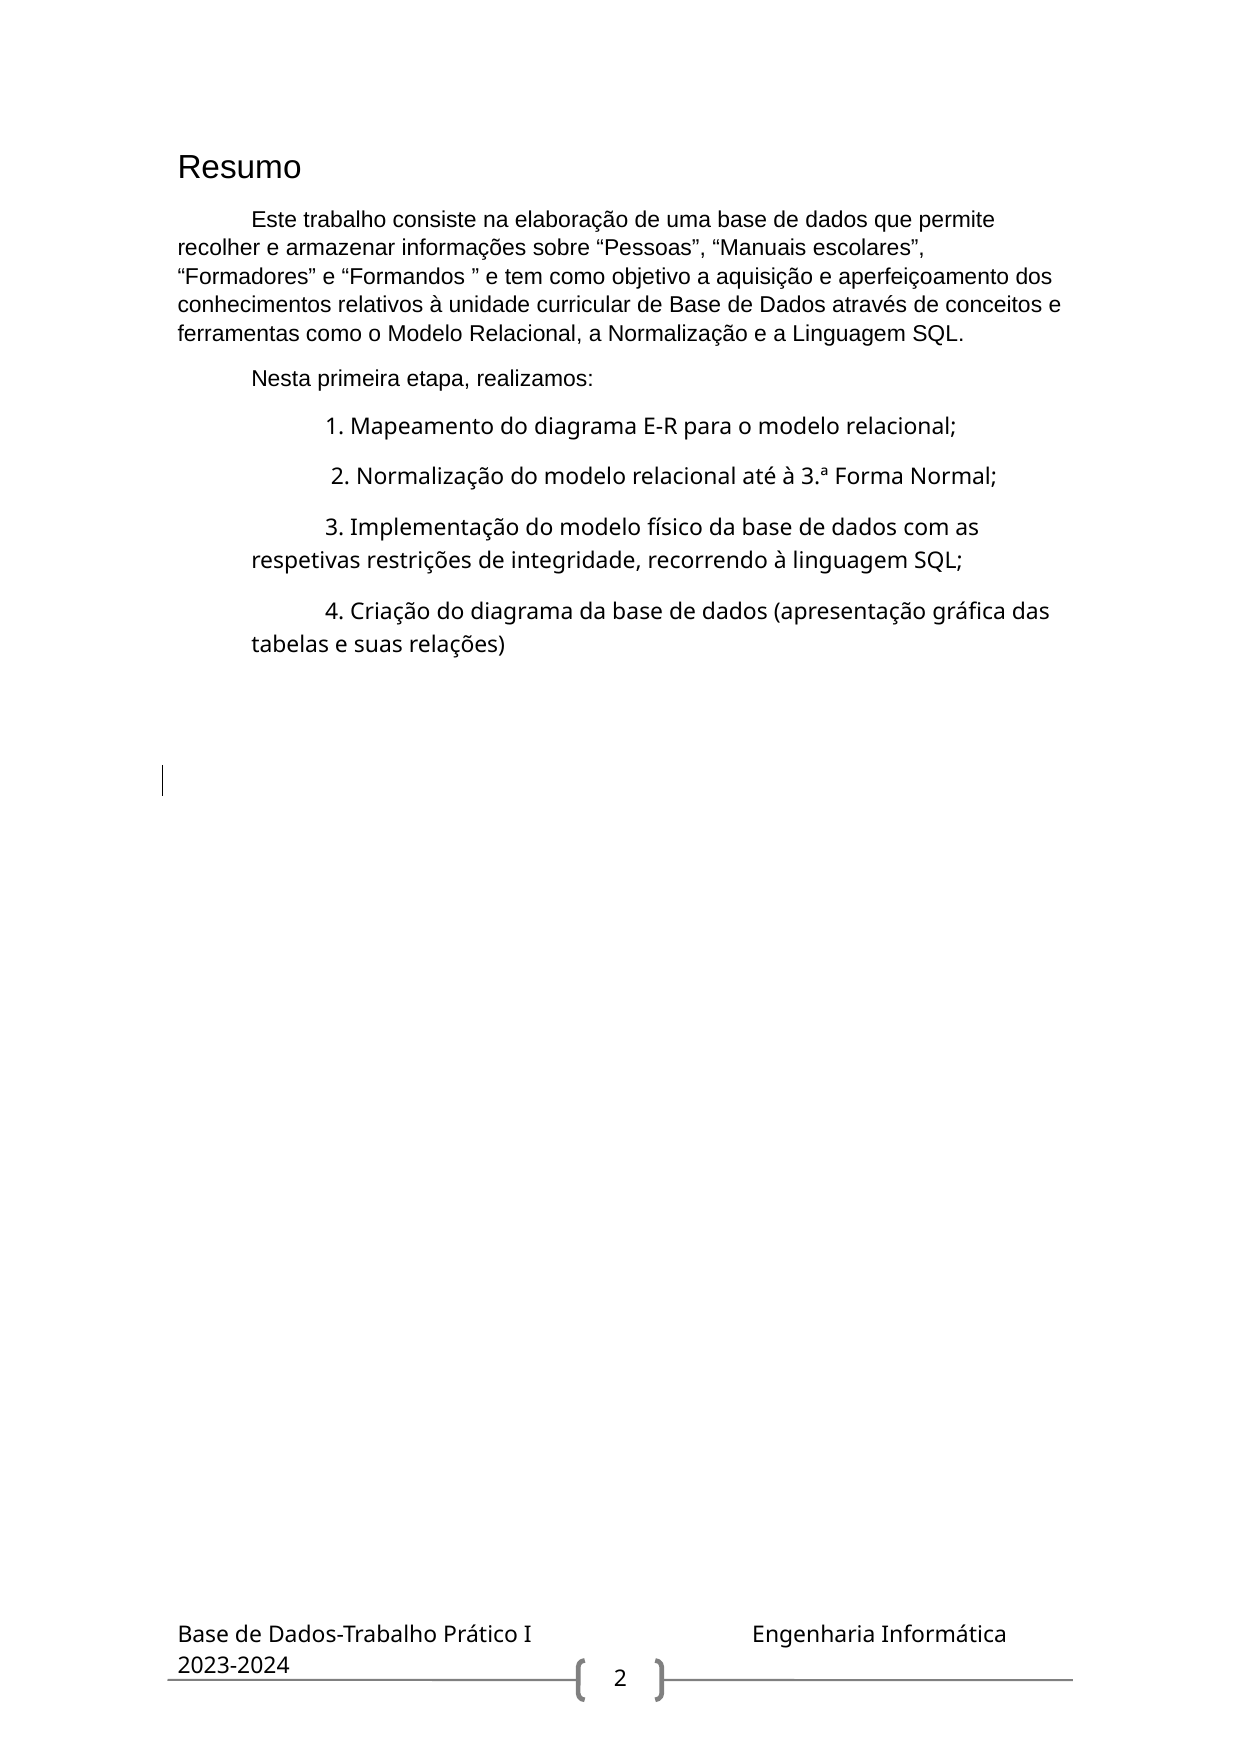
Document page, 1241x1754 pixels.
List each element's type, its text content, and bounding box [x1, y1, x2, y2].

text 1. Mapeamento do diagrama E-R para o modelo relacional; [251, 410, 1063, 441]
text 2. Normalização do modelo relacional até à 3.ª Forma Normal; [251, 460, 1063, 491]
text Resumo [177, 148, 1063, 186]
text 3. Implementação do modelo físico da base de dados com as respetivas restrições de integridade, recorrendo à linguagem SQL; [251, 511, 1063, 576]
text 4. Criação do diagrama da base de dados (apresentação gráfica das tabelas e suas relações) [251, 595, 1063, 660]
text Nesta primeira etapa, realizamos: [177, 364, 1063, 391]
text Este trabalho consiste na elaboração de uma base de dados que permite recolher e armazenar informações sobre “Pessoas”, “Manuais escolares”, “Formadores” e “Formandos ” e tem como objetivo a aquisição e aperfeiçoamento dos conhecimentos relativos à unidade curricular de Base de Dados através de conceitos e ferramentas como o Modelo Relacional, a Normalização e a Linguagem SQL. [177, 206, 1063, 346]
